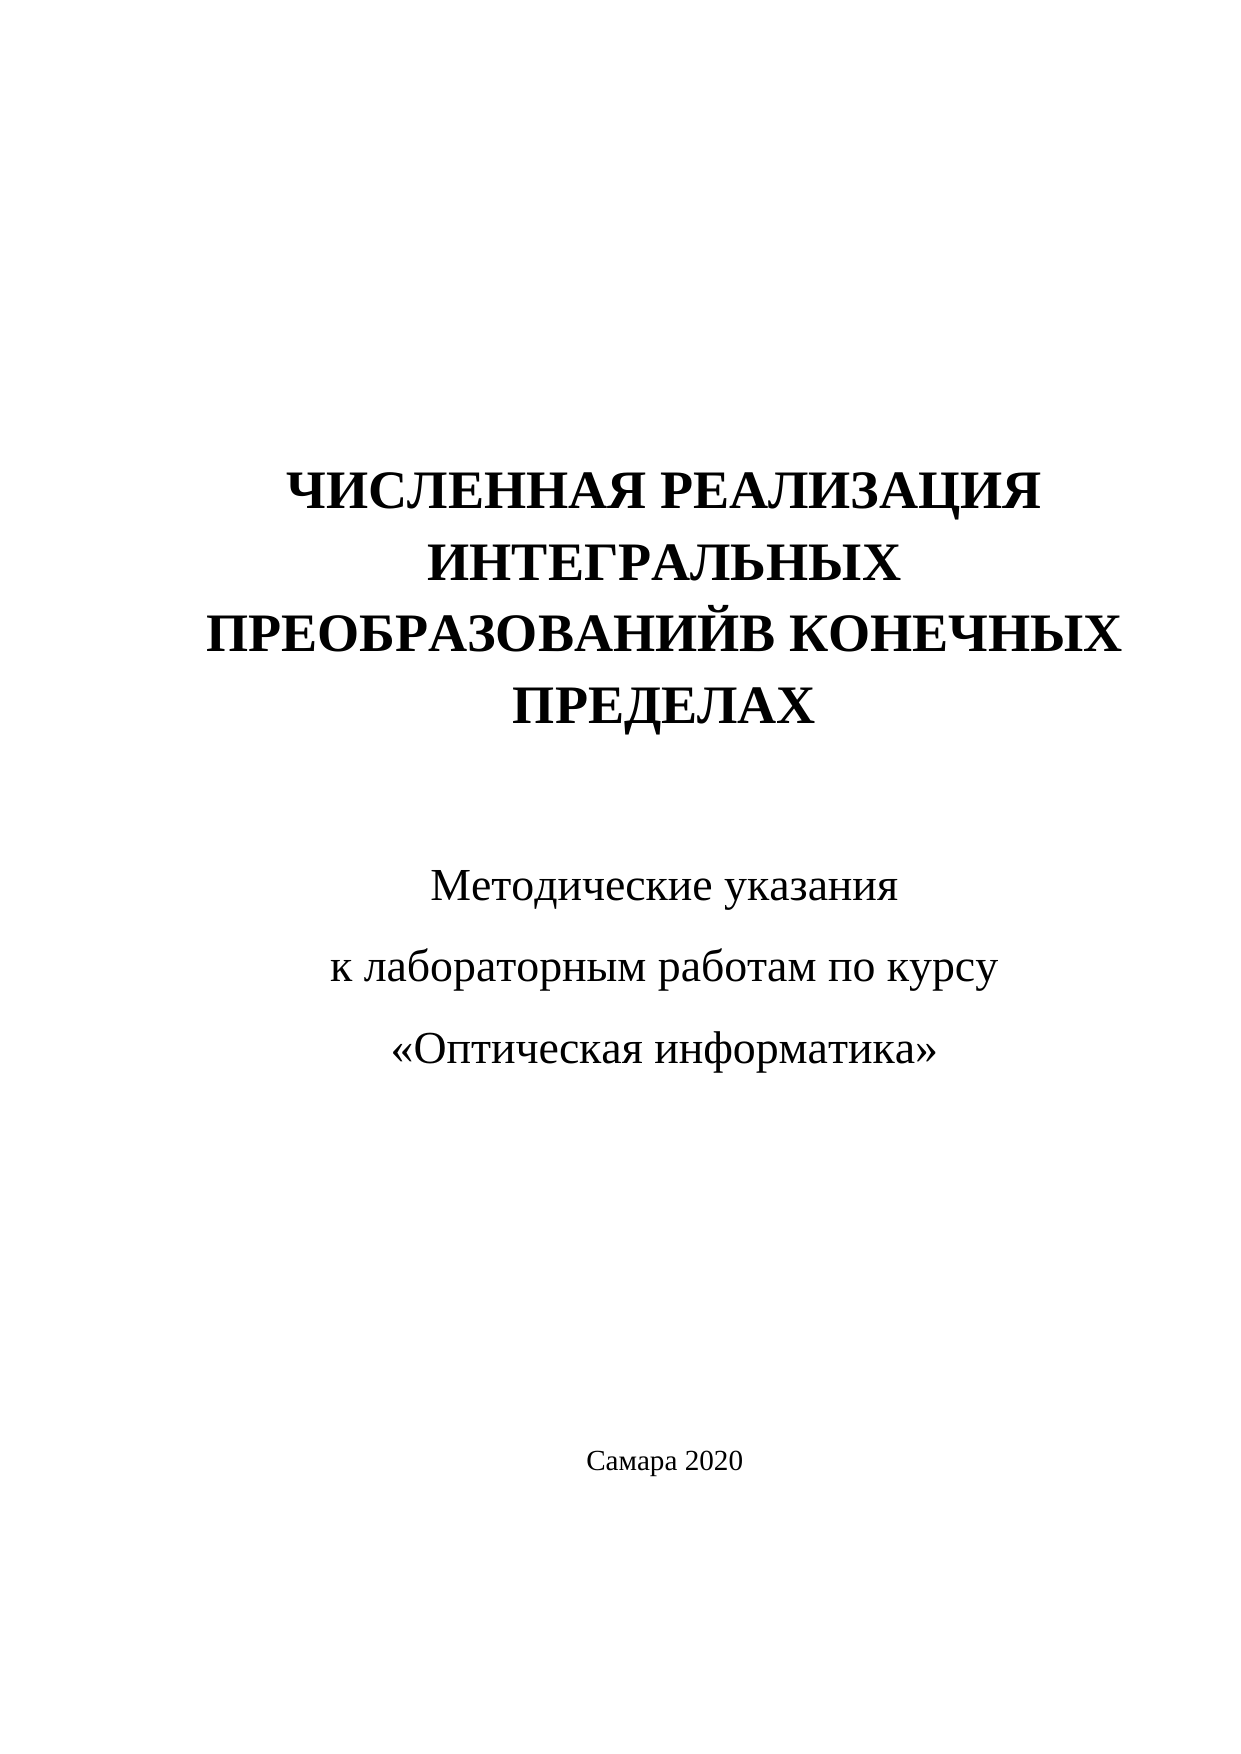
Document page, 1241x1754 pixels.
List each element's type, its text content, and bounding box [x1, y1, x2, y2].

text к лабораторным работам по курсу [177, 939, 1152, 992]
text «Оптическая информатика» [177, 1020, 1152, 1073]
text Методические указания [177, 858, 1152, 910]
text ЧИСЛЕННАЯ РЕАЛИЗАЦИЯ ИНТЕГРАЛЬНЫХ ПРЕОБРАЗОВАНИЙВ КОНЕЧНЫХ ПРЕДЕЛАХ [177, 458, 1152, 735]
text Самара 2020 [177, 1443, 1152, 1476]
